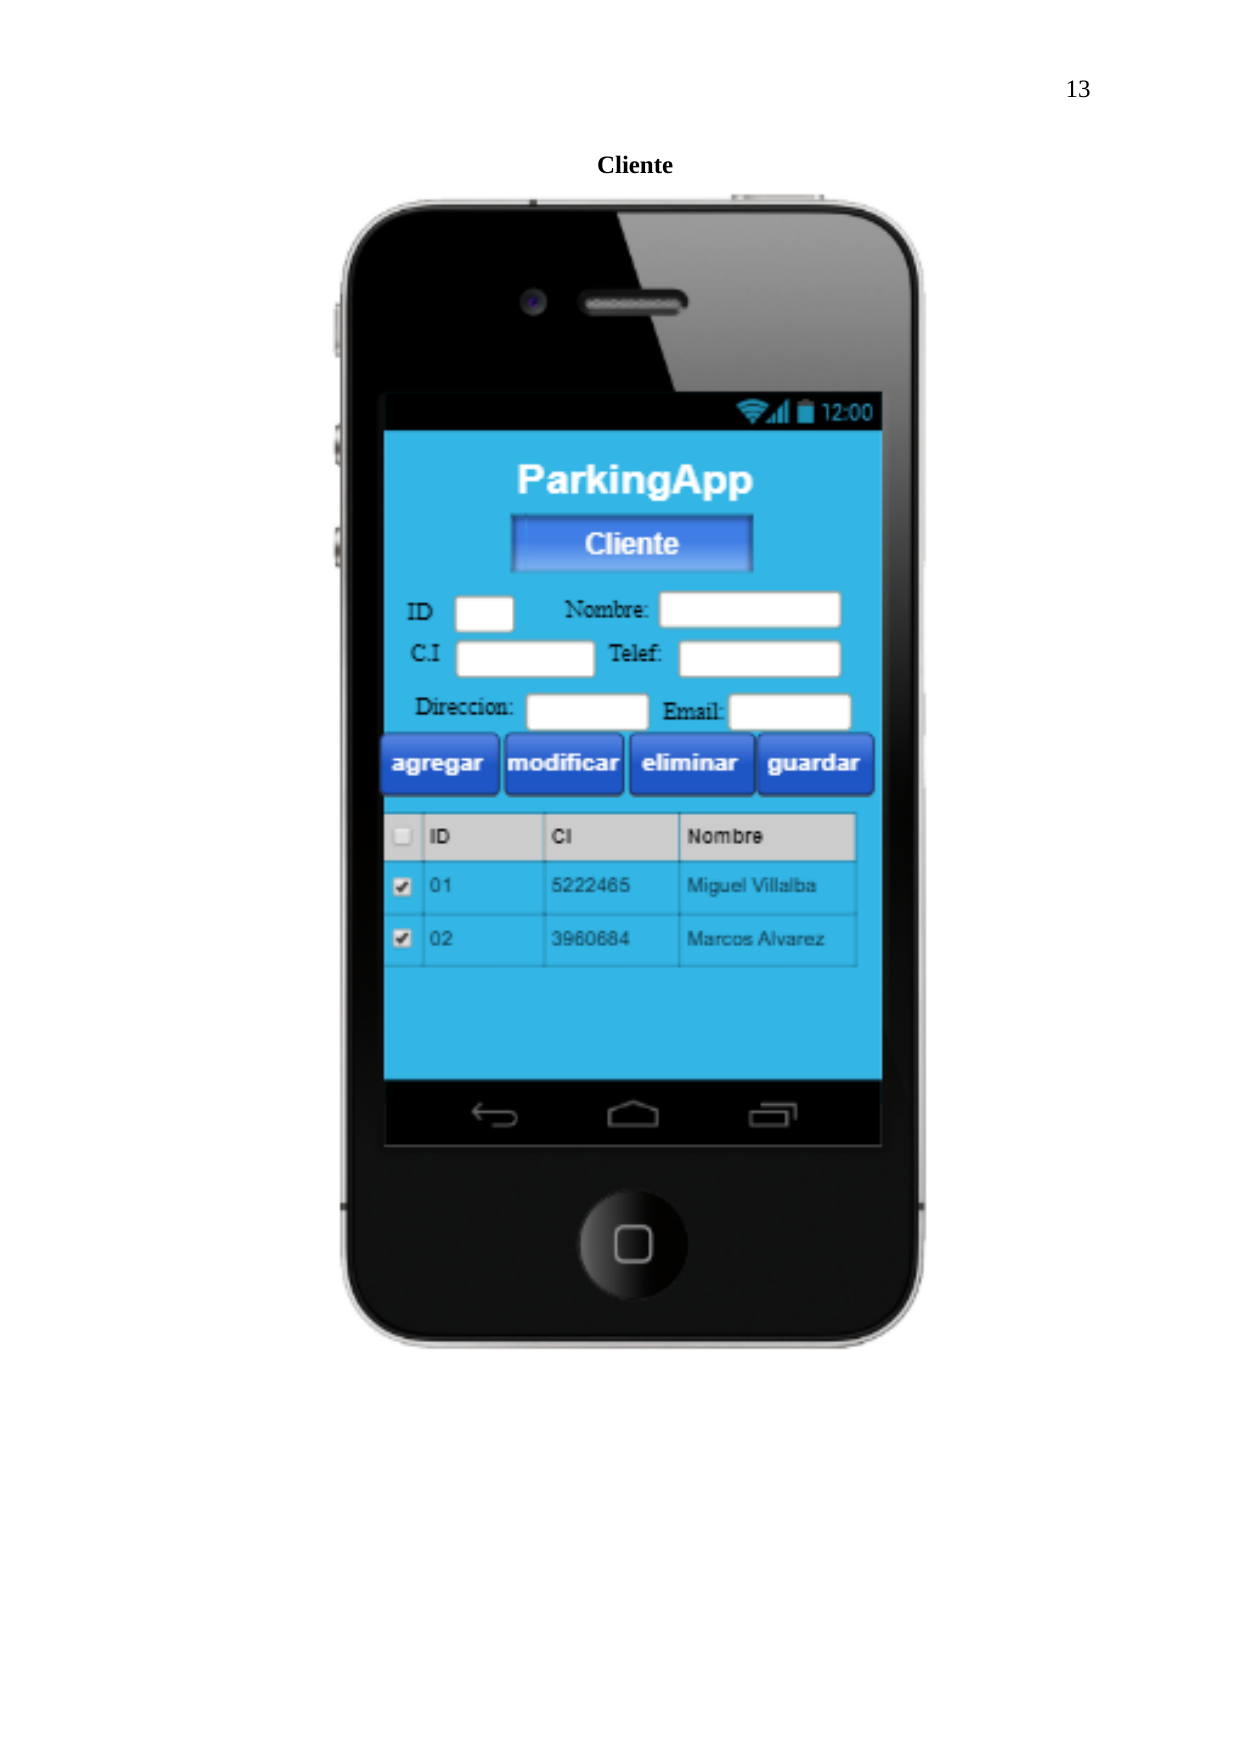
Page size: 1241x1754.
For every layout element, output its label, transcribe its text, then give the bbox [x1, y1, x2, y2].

subtitle Cliente [150, 150, 1090, 179]
picture [319, 193, 951, 1364]
